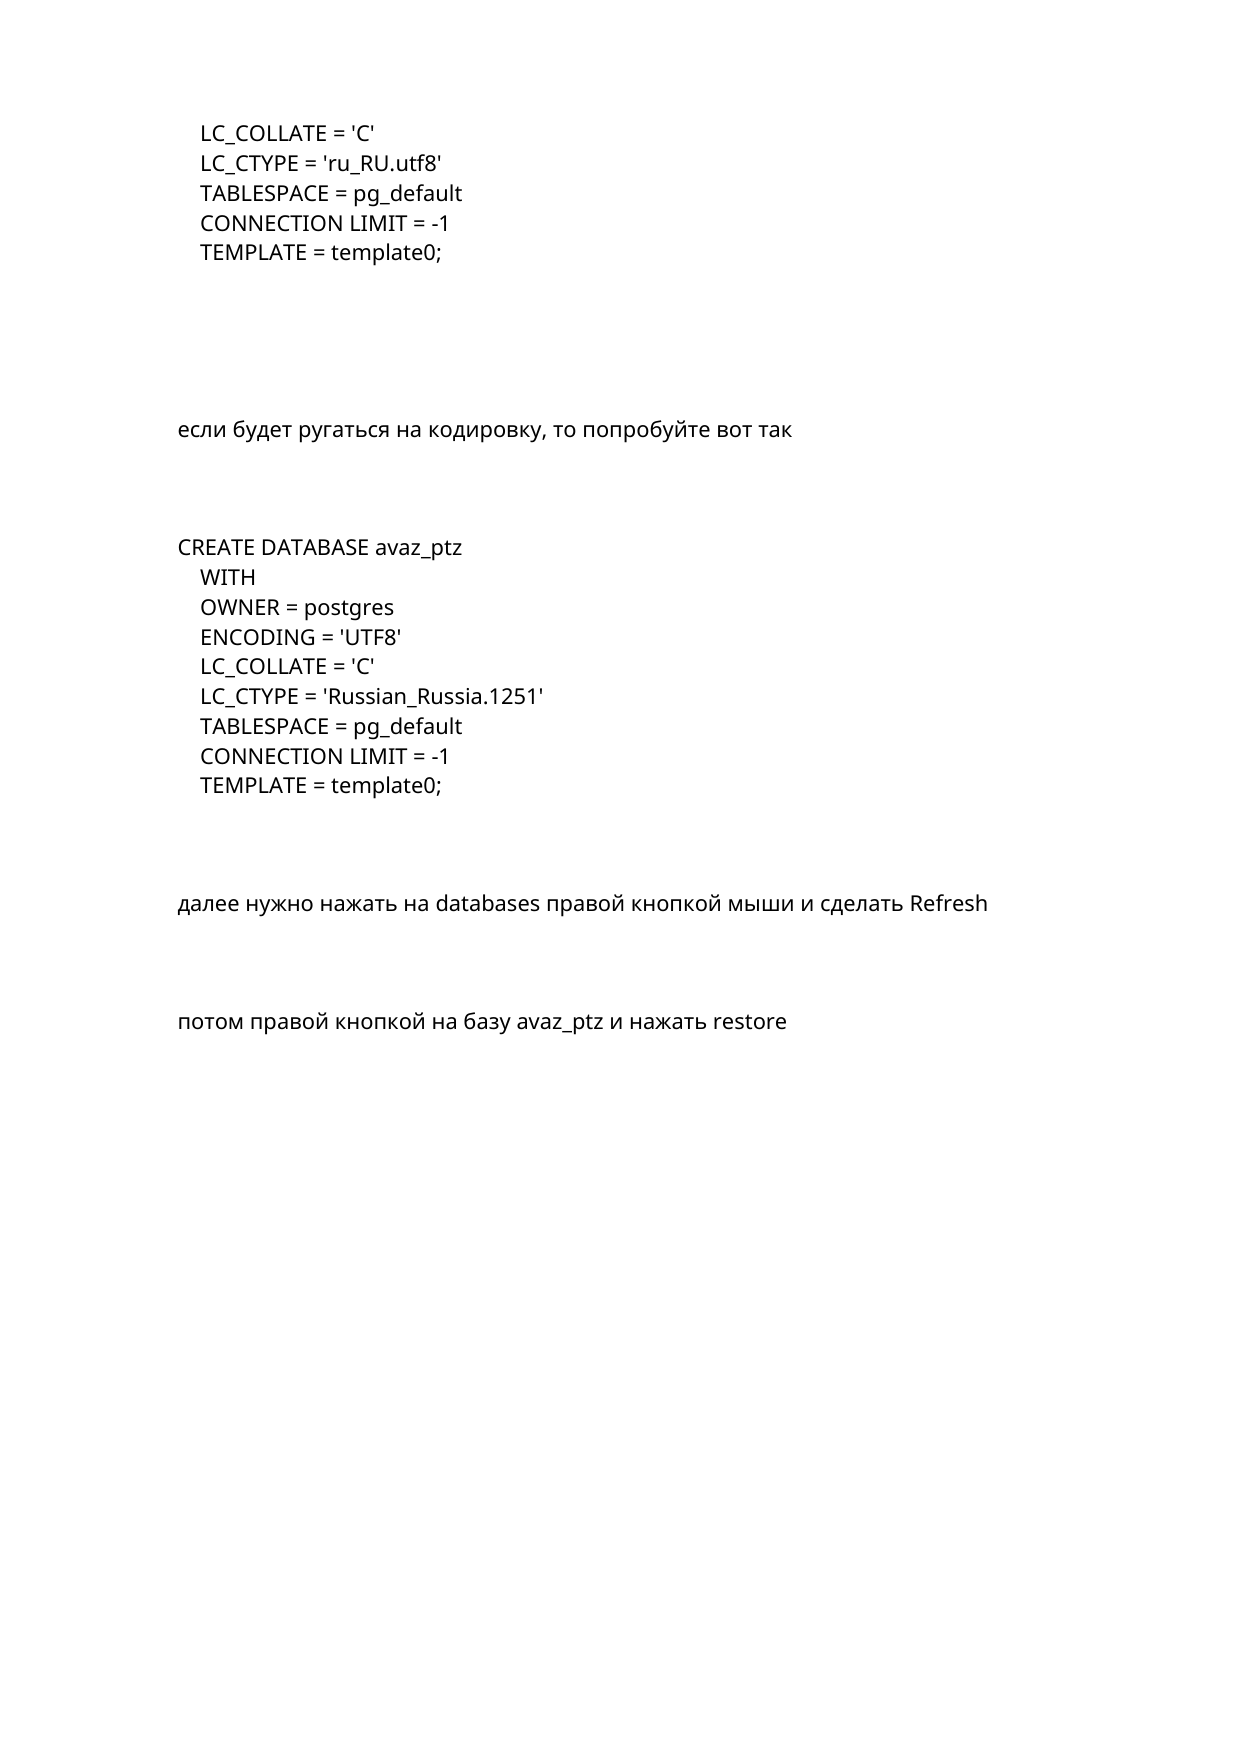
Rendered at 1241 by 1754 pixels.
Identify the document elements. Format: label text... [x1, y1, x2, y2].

text если будет ругаться на кодировку, то попробуйте вот так [177, 414, 1152, 444]
text CREATE DATABASE avaz_ptz WITH OWNER = postgres ENCODING = 'UTF8' LC_COLLATE = 'C' LC_CTYPE = 'Russian_Russia.1251' TABLESPACE = pg_default CONNECTION LIMIT = -1 TEMPLATE = template0; [177, 532, 1152, 800]
text потом правой кнопкой на базу avaz_ptz и нажать restore [177, 1006, 1152, 1036]
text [177, 118, 1152, 267]
text далее нужно нажать на databases правой кнопкой мыши и сделать Refresh [177, 888, 1152, 918]
